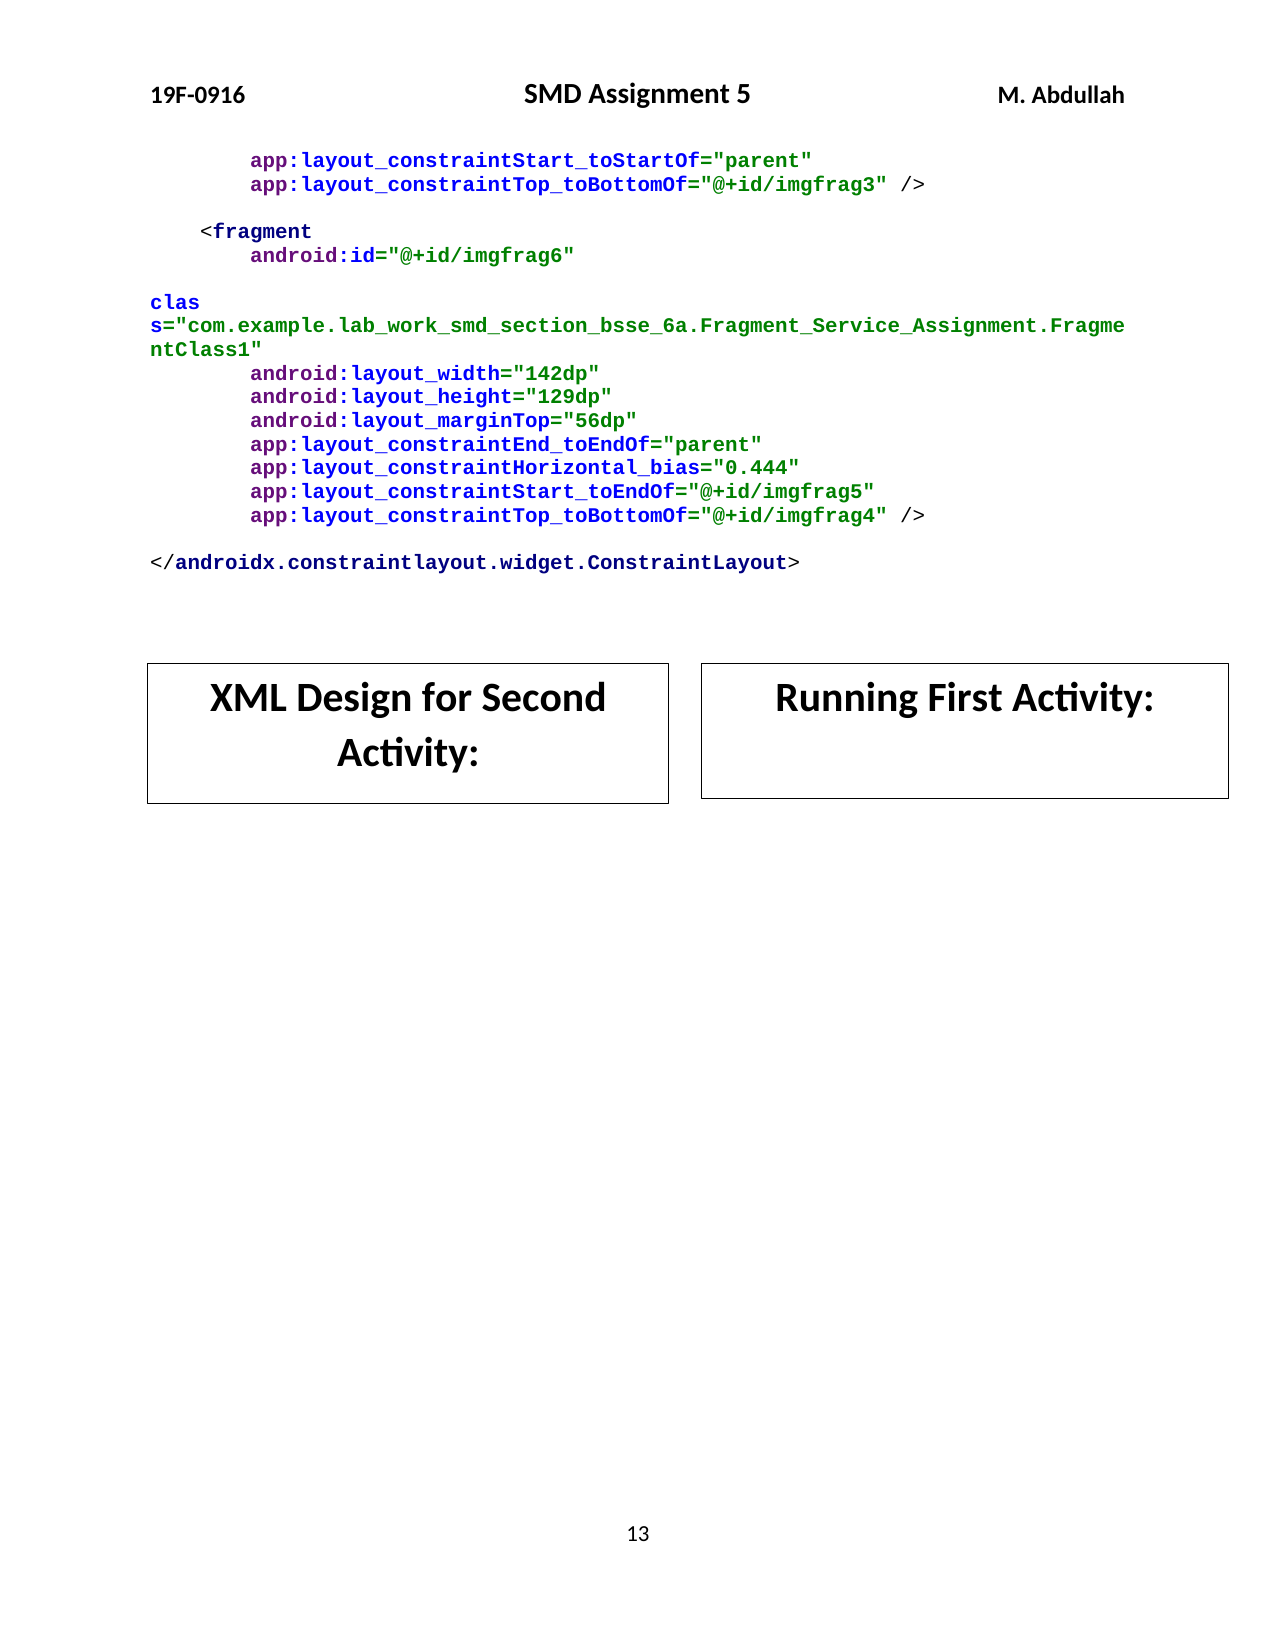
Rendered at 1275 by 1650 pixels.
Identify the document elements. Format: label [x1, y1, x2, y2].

text [150, 150, 1125, 576]
